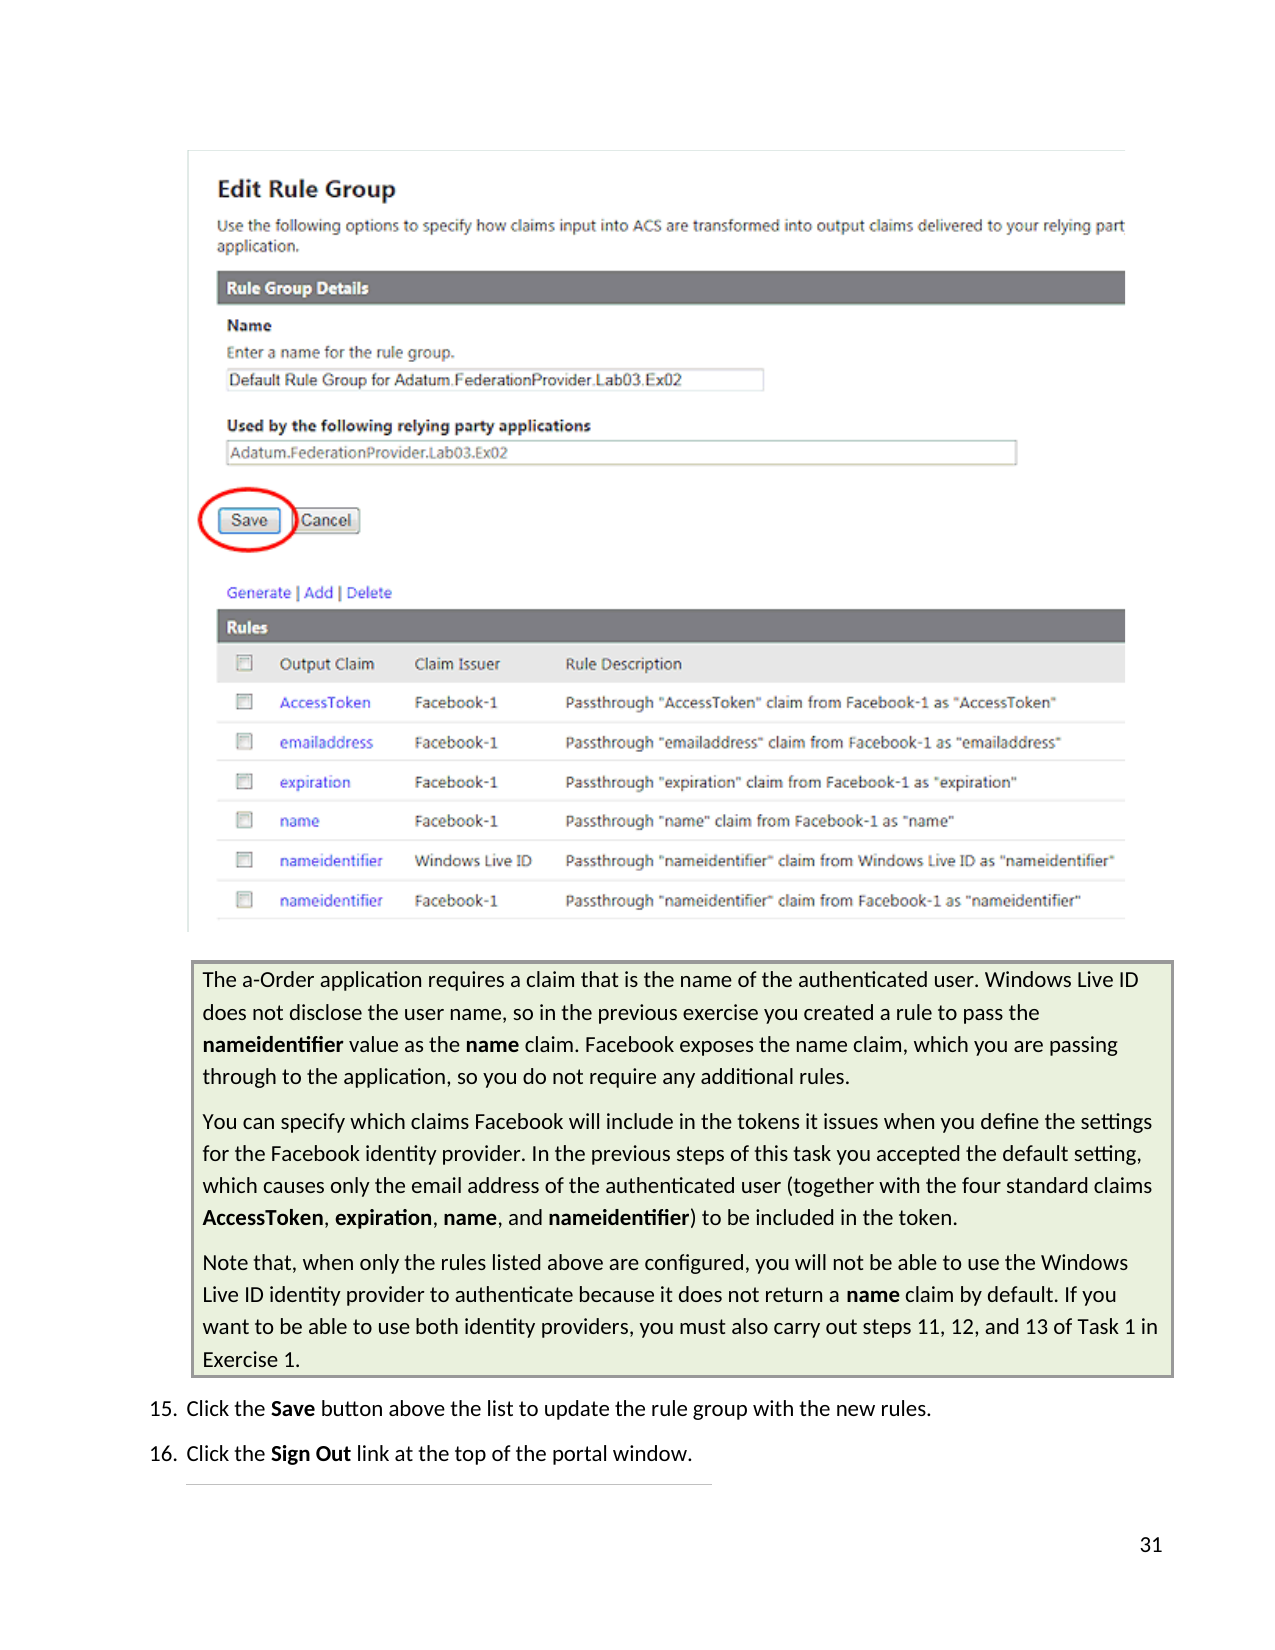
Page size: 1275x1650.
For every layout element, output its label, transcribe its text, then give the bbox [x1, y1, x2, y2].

text You can specify which claims Facebook will include in the tokens it issues when you define the settings for the Facebook identity provider. In the previous steps of this task you accepted the default setting, which causes only the email address of the authenticated user (together with the four standard claims AccessToken, expiration, name, and nameidentifier) to be included in the token. [194, 1102, 1171, 1231]
text The a-Order application requires a claim that is the name of the authenticated user. Windows Live ID does not disclose the user name, so in the previous exercise you created a rule to pass the nameidentifier value as the name claim. Facebook exposes the name claim, which you are passing through to the application, so you do not require any additional rules. [194, 964, 1171, 1090]
text Note that, when only the rules listed above are configured, you will not be able to use the Windows Live ID identity provider to authenticate because it does not return a name claim by default. If you want to be able to use both identity providers, you must also carry out steps 11, 12, and 13 of Task 1 in Exercise 1. [194, 1243, 1171, 1375]
list Click the Save button above the list to update the rule group with the new rules. [149, 1394, 1162, 1423]
list Click the Sign Out link at the top of the portal window. [149, 1439, 1162, 1467]
picture [187, 150, 1126, 932]
